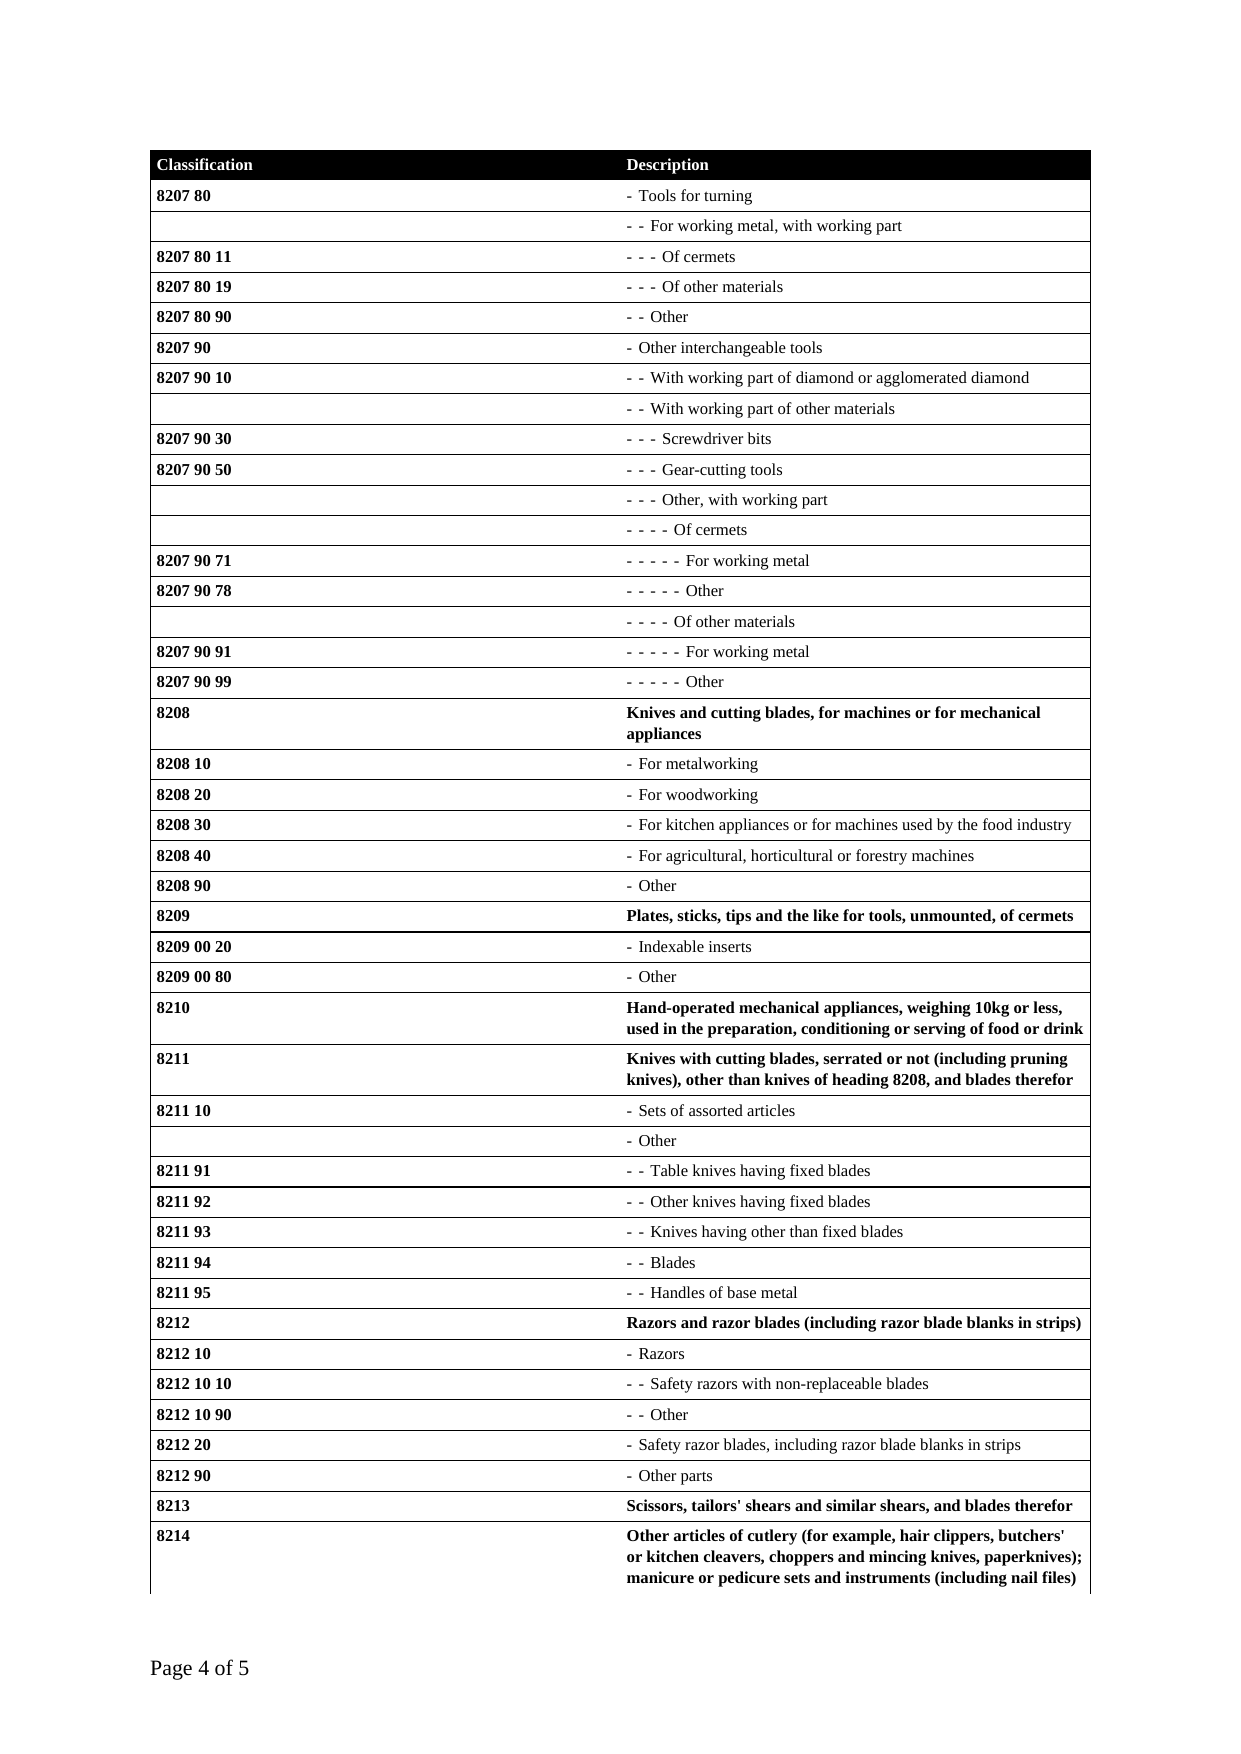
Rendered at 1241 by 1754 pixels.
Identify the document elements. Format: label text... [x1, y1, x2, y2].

table_cell - - - - - For working metal [621, 546, 1090, 576]
table_cell 8212 10 90 [151, 1400, 621, 1430]
table_cell 8207 90 50 [151, 455, 621, 484]
table_cell - - - - - Other [621, 668, 1090, 697]
table_cell 8207 90 91 [151, 638, 621, 667]
table_cell - Sets of assorted articles [621, 1096, 1090, 1126]
table_cell - Safety razor blades, including razor blade blanks in strips [621, 1431, 1090, 1460]
table_cell 8207 80 19 [151, 273, 621, 302]
table_cell 8207 80 90 [151, 303, 621, 332]
table_cell 8209 [151, 902, 621, 931]
table_cell 8207 80 [151, 180, 621, 211]
table_cell - For kitchen appliances or for machines used by the food industry [621, 811, 1090, 840]
table_cell - Other [621, 963, 1090, 992]
table_cell - - - Screwdriver bits [621, 425, 1090, 454]
table_cell - - Table knives having fixed blades [621, 1157, 1090, 1186]
table_cell 8207 90 10 [151, 364, 621, 393]
table_cell 8209 00 80 [151, 963, 621, 992]
table_cell 8211 [151, 1045, 621, 1095]
table_cell - - With working part of diamond or agglomerated diamond [621, 364, 1090, 393]
table_cell - - Other knives having fixed blades [621, 1188, 1090, 1217]
table_cell - For woodworking [621, 780, 1090, 810]
table_cell 8212 20 [151, 1431, 621, 1460]
table_cell - Tools for turning [621, 180, 1090, 211]
table_cell - - Other [621, 1400, 1090, 1430]
table_cell - - Safety razors with non-replaceable blades [621, 1370, 1090, 1399]
table_cell 8214 [151, 1522, 621, 1593]
table_cell 8210 [151, 993, 621, 1044]
table_cell 8211 94 [151, 1248, 621, 1278]
table_cell 8211 92 [151, 1188, 621, 1217]
table_cell 8208 90 [151, 872, 621, 901]
table_cell Knives and cutting blades, for machines or for mechanical appliances [621, 699, 1090, 749]
table_cell 8208 40 [151, 841, 621, 871]
table_cell 8211 95 [151, 1279, 621, 1308]
table_cell [151, 212, 621, 241]
table_cell - - With working part of other materials [621, 394, 1090, 424]
table_cell 8211 10 [151, 1096, 621, 1126]
table_cell - - - Other, with working part [621, 486, 1090, 515]
table_cell - - Handles of base metal [621, 1279, 1090, 1308]
table_cell Scissors, tailors' shears and similar shears, and blades therefor [621, 1492, 1090, 1521]
table_cell 8208 [151, 699, 621, 749]
table_cell - - Blades [621, 1248, 1090, 1278]
table_cell Other articles of cutlery (for example, hair clippers, butchers' or kitchen cleavers, choppers and mincing knives, paperknives); manicure or pedicure sets and instruments (including nail files) [621, 1522, 1090, 1593]
table_cell - Other interchangeable tools [621, 334, 1090, 363]
table_cell 8207 90 30 [151, 425, 621, 454]
table_cell 8207 90 78 [151, 577, 621, 606]
table_cell - - - Of other materials [621, 273, 1090, 302]
table_cell 8212 10 10 [151, 1370, 621, 1399]
table_cell [151, 394, 621, 424]
table_cell 8212 90 [151, 1461, 621, 1491]
table_cell 8212 10 [151, 1340, 621, 1369]
table_cell 8208 20 [151, 780, 621, 810]
table_cell 8207 80 11 [151, 242, 621, 272]
table_cell - Razors [621, 1340, 1090, 1369]
table_cell 8211 93 [151, 1218, 621, 1247]
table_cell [621, 212, 1090, 241]
table_cell 8209 00 20 [151, 933, 621, 962]
table_cell 8207 90 71 [151, 546, 621, 576]
table_cell - - Other [621, 303, 1090, 332]
table_cell [151, 486, 621, 515]
table_cell - Other parts [621, 1461, 1090, 1491]
table_cell 8212 [151, 1309, 621, 1338]
table_cell - For agricultural, horticultural or forestry machines [621, 841, 1090, 871]
table_cell 8213 [151, 1492, 621, 1521]
table_header Description [621, 151, 1090, 180]
table_cell Hand-operated mechanical appliances, weighing 10kg or less, used in the preparation, conditioning or serving of food or drink [621, 993, 1090, 1044]
table_cell Plates, sticks, tips and the like for tools, unmounted, of cermets [621, 902, 1090, 931]
table_cell [151, 516, 621, 545]
table_cell 8207 90 [151, 334, 621, 363]
table_cell - - Knives having other than fixed blades [621, 1218, 1090, 1247]
table_cell 8207 90 99 [151, 668, 621, 697]
table_cell - - - Gear-cutting tools [621, 455, 1090, 484]
table_cell - - - - Of cermets [621, 516, 1090, 545]
table_cell [151, 1127, 621, 1156]
table_cell 8208 10 [151, 750, 621, 779]
table_cell - - - - Of other materials [621, 607, 1090, 637]
table_cell [151, 607, 621, 637]
table_cell - - - - - Other [621, 577, 1090, 606]
table_cell Razors and razor blades (including razor blade blanks in strips) [621, 1309, 1090, 1338]
table_cell - Other [621, 872, 1090, 901]
table_cell - Indexable inserts [621, 933, 1090, 962]
table_cell Knives with cutting blades, serrated or not (including pruning knives), other than knives of heading 8208, and blades therefor [621, 1045, 1090, 1095]
table_cell - Other [621, 1127, 1090, 1156]
table_cell - For metalworking [621, 750, 1090, 779]
table_cell - - - - - For working metal [621, 638, 1090, 667]
table_header Classification [151, 151, 621, 180]
table_cell 8211 91 [151, 1157, 621, 1186]
table_cell - - - Of cermets [621, 242, 1090, 272]
table_cell 8208 30 [151, 811, 621, 840]
